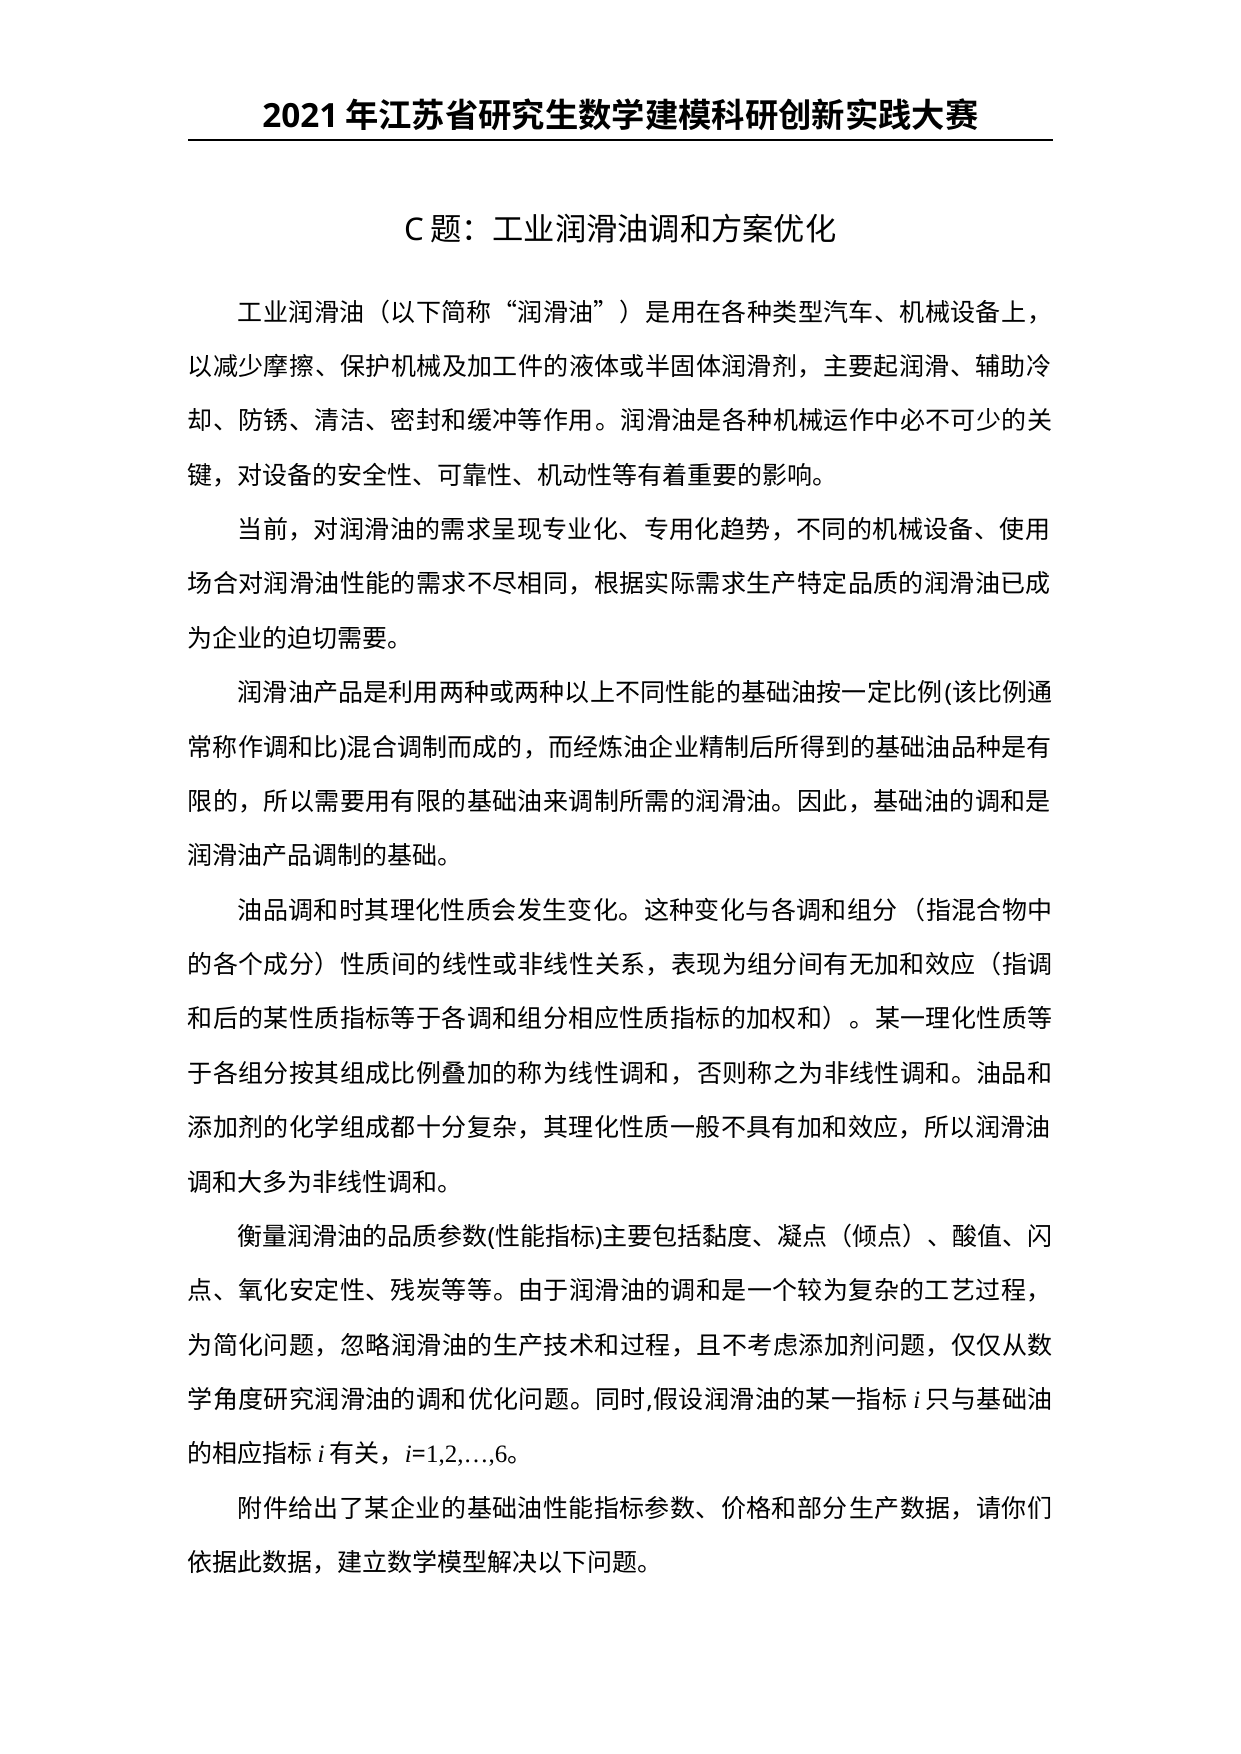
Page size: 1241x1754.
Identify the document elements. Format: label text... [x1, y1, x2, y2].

text 附件给出了某企业的基础油性能指标参数、价格和部分生产数据，请你们依据此数据，建立数学模型解决以下问题。 [187, 1488, 1053, 1579]
text 工业润滑油（以下简称“润滑油”）是用在各种类型汽车、机械设备上，以减少摩擦、保护机械及加工件的液体或半固体润滑剂，主要起润滑、辅助冷却、防锈、清洁、密封和缓冲等作用。润滑油是各种机械运作中必不可少的关键，对设备的安全性、可靠性、机动性等有着重要的影响。 [187, 292, 1053, 491]
text 当前，对润滑油的需求呈现专业化、专用化趋势，不同的机械设备、使用场合对润滑油性能的需求不尽相同，根据实际需求生产特定品质的润滑油已成为企业的迫切需要。 [187, 509, 1053, 654]
text 润滑油产品是利用两种或两种以上不同性能的基础油按一定比例(该比例通常称作调和比)混合调制而成的，而经炼油企业精制后所得到的基础油品种是有限的，所以需要用有限的基础油来调制所需的润滑油。因此，基础油的调和是润滑油产品调制的基础。 [187, 673, 1053, 872]
text 衡量润滑油的品质参数(性能指标)主要包括黏度、凝点（倾点）、酸值、闪点、氧化安定性、残炭等等。由于润滑油的调和是一个较为复杂的工艺过程，为简化问题，忽略润滑油的生产技术和过程，且不考虑添加剂问题，仅仅从数学角度研究润滑油的调和优化问题。同时,假设润滑油的某一指标i只与基础油的相应指标i有关，i=1,2,…,6。 [187, 1216, 1053, 1470]
text 油品调和时其理化性质会发生变化。这种变化与各调和组分（指混合物中的各个成分）性质间的线性或非线性关系，表现为组分间有无加和效应（指调和后的某性质指标等于各调和组分相应性质指标的加权和）。某一理化性质等于各组分按其组成比例叠加的称为线性调和，否则称之为非线性调和。油品和添加剂的化学组成都十分复杂，其理化性质一般不具有加和效应，所以润滑油调和大多为非线性调和。 [187, 890, 1053, 1198]
text C题：工业润滑油调和方案优化 [187, 194, 1053, 259]
